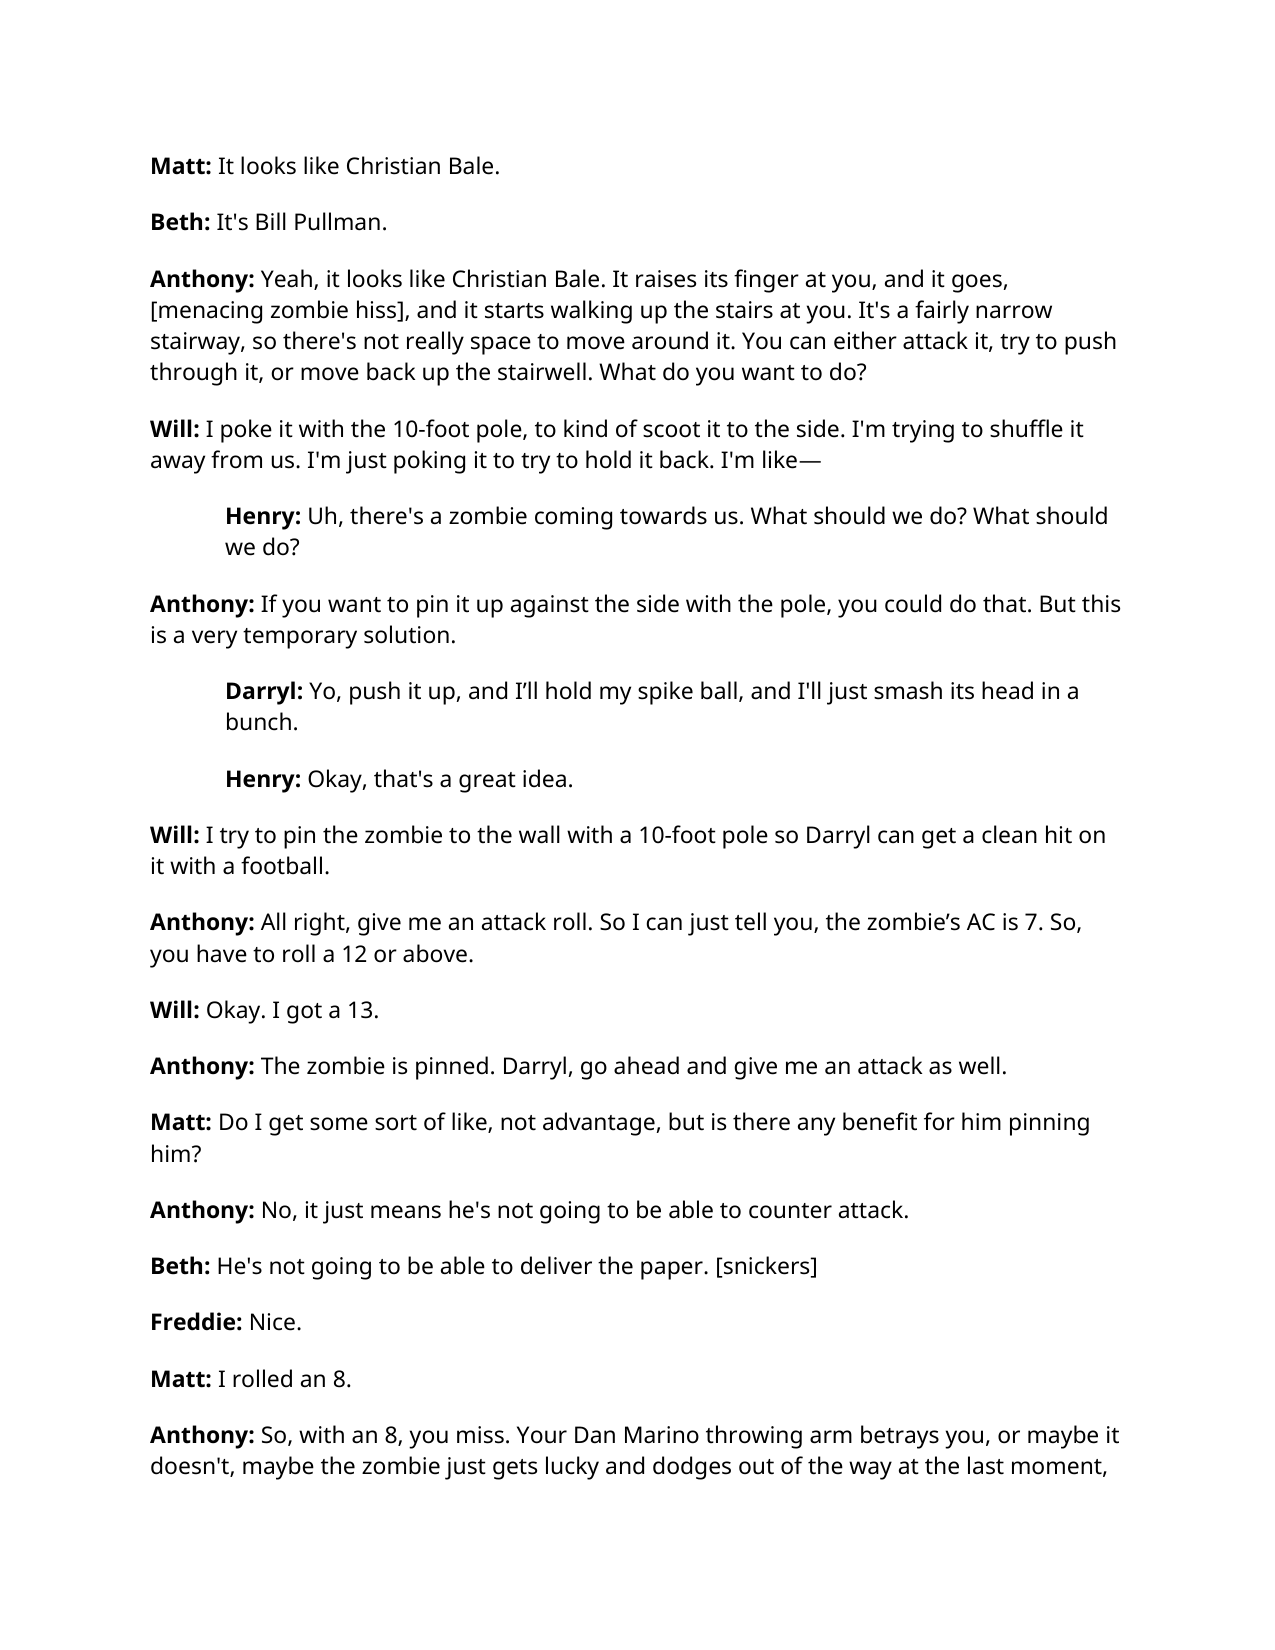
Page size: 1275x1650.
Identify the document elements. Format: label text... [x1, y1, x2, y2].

text Matt: It looks like Christian Bale. [150, 150, 1125, 181]
text Anthony: If you want to pin it up against the side with the pole, you could do that. But this is a very temporary solution. [150, 587, 1125, 650]
text Henry: Uh, there's a zombie coming towards us. What should we do? What should we do? [225, 500, 1125, 562]
text Darryl: Yo, push it up, and I’ll hold my spike ball, and I'll just smash its head in a bunch. [225, 675, 1125, 737]
text Will: I try to pin the zombie to the wall with a 10-foot pole so Darryl can get a clean hit on it with a football. [150, 819, 1125, 881]
text Anthony: Yeah, it looks like Christian Bale. It raises its finger at you, and it goes, [menacing zombie hiss], and it starts walking up the stairs at you. It's a fairly narrow stairway, so there's not really space to move around it. You can either attack it, try to push through it, or move back up the stairwell. What do you want to do? [150, 262, 1125, 387]
text Beth: He's not going to be able to deliver the paper. [snickers] [150, 1250, 1125, 1281]
text Beth: It's Bill Pullman. [150, 206, 1125, 237]
text Matt: I rolled an 8. [150, 1362, 1125, 1394]
text Henry: Okay, that's a great idea. [225, 762, 1125, 794]
text Anthony: The zombie is pinned. Darryl, go ahead and give me an attack as well. [150, 1050, 1125, 1081]
text Matt: Do I get some sort of like, not advantage, but is there any benefit for him pinning him? [150, 1106, 1125, 1169]
text Anthony: No, it just means he's not going to be able to counter attack. [150, 1194, 1125, 1225]
text Will: I poke it with the 10-foot pole, to kind of scoot it to the side. I'm trying to shuffle it away from us. I'm just poking it to try to hold it back. I'm like— [150, 412, 1125, 475]
text Anthony: All right, give me an attack roll. So I can just tell you, the zombie’s AC is 7. So, you have to roll a 12 or above. [150, 906, 1125, 969]
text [150, 1419, 1125, 1481]
text Will: Okay. I got a 13. [150, 994, 1125, 1025]
text Freddie: Nice. [150, 1306, 1125, 1337]
